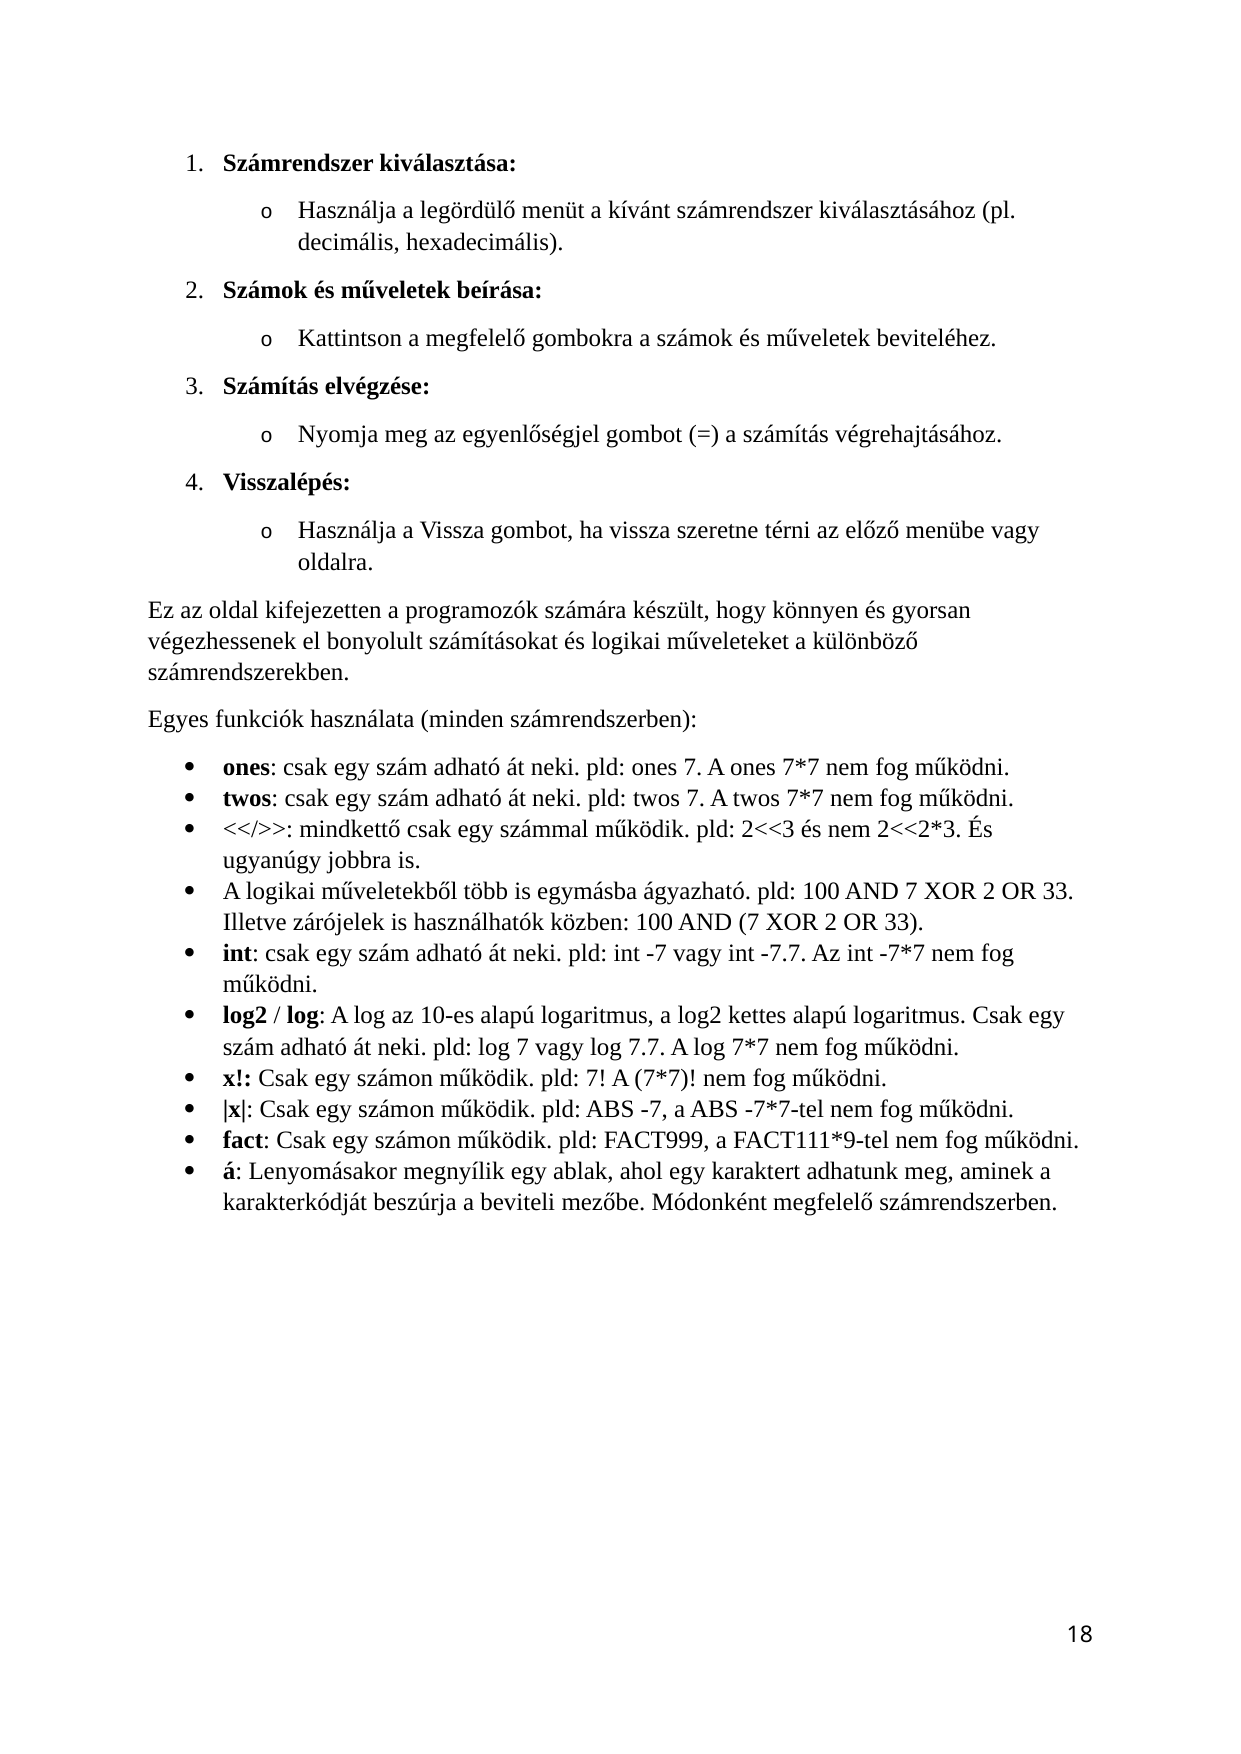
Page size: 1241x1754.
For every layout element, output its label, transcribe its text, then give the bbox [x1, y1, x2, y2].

list Visszalépés: [185, 467, 1093, 496]
list Kattintson a megfelelő gombokra a számok és műveletek beviteléhez. [260, 323, 1093, 352]
list Számrendszer kiválasztása: [185, 148, 1093, 176]
list <</>>: mindkettő csak egy számmal működik. pld: 2<<3 és nem 2<<2*3. És ugyanúgy jobbra is. [185, 814, 1093, 874]
list Számok és műveletek beírása: [185, 275, 1093, 304]
list log2 / log: A log az 10-es alapú logaritmus, a log2 kettes alapú logaritmus. Csak egy szám adható át neki. pld: log 7 vagy log 7.7. A log 7*7 nem fog működni. [185, 1001, 1093, 1060]
text Ez az oldal kifejezetten a programozók számára készült, hogy könnyen és gyorsan végezhessenek el bonyolult számításokat és logikai műveleteket a különböző számrendszerekben. [148, 595, 1093, 686]
list Nyomja meg az egyenlőségjel gombot (=) a számítás végrehajtásához. [260, 419, 1093, 448]
list Használja a legördülő menüt a kívánt számrendszer kiválasztásához (pl. decimális, hexadecimális). [260, 195, 1093, 256]
list x!: Csak egy számon működik. pld: 7! A (7*7)! nem fog működni. [185, 1063, 1093, 1091]
list A logikai műveletekből több is egymásba ágyazható. pld: 100 AND 7 XOR 2 OR 33. Illetve zárójelek is használhatók közben: 100 AND (7 XOR 2 OR 33). [185, 876, 1093, 936]
list int: csak egy szám adható át neki. pld: int -7 vagy int -7.7. Az int -7*7 nem fog működni. [185, 938, 1093, 998]
list twos: csak egy szám adható át neki. pld: twos 7. A twos 7*7 nem fog működni. [185, 783, 1093, 812]
list Számítás elvégzése: [185, 371, 1093, 400]
text Egyes funkciók használata (minden számrendszerben): [148, 704, 1093, 733]
list Használja a Vissza gombot, ha vissza szeretne térni az előző menübe vagy oldalra. [260, 515, 1093, 576]
list fact: Csak egy számon működik. pld: FACT999, a FACT111*9-tel nem fog működni. [185, 1125, 1093, 1153]
list ones: csak egy szám adható át neki. pld: ones 7. A ones 7*7 nem fog működni. [185, 752, 1093, 781]
list |x|: Csak egy számon működik. pld: ABS -7, a ABS -7*7-tel nem fog működni. [185, 1094, 1093, 1122]
list á: Lenyomásakor megnyílik egy ablak, ahol egy karaktert adhatunk meg, aminek a karakterkódját beszúrja a beviteli mezőbe. Módonként megfelelő számrendszerben. [185, 1156, 1093, 1216]
